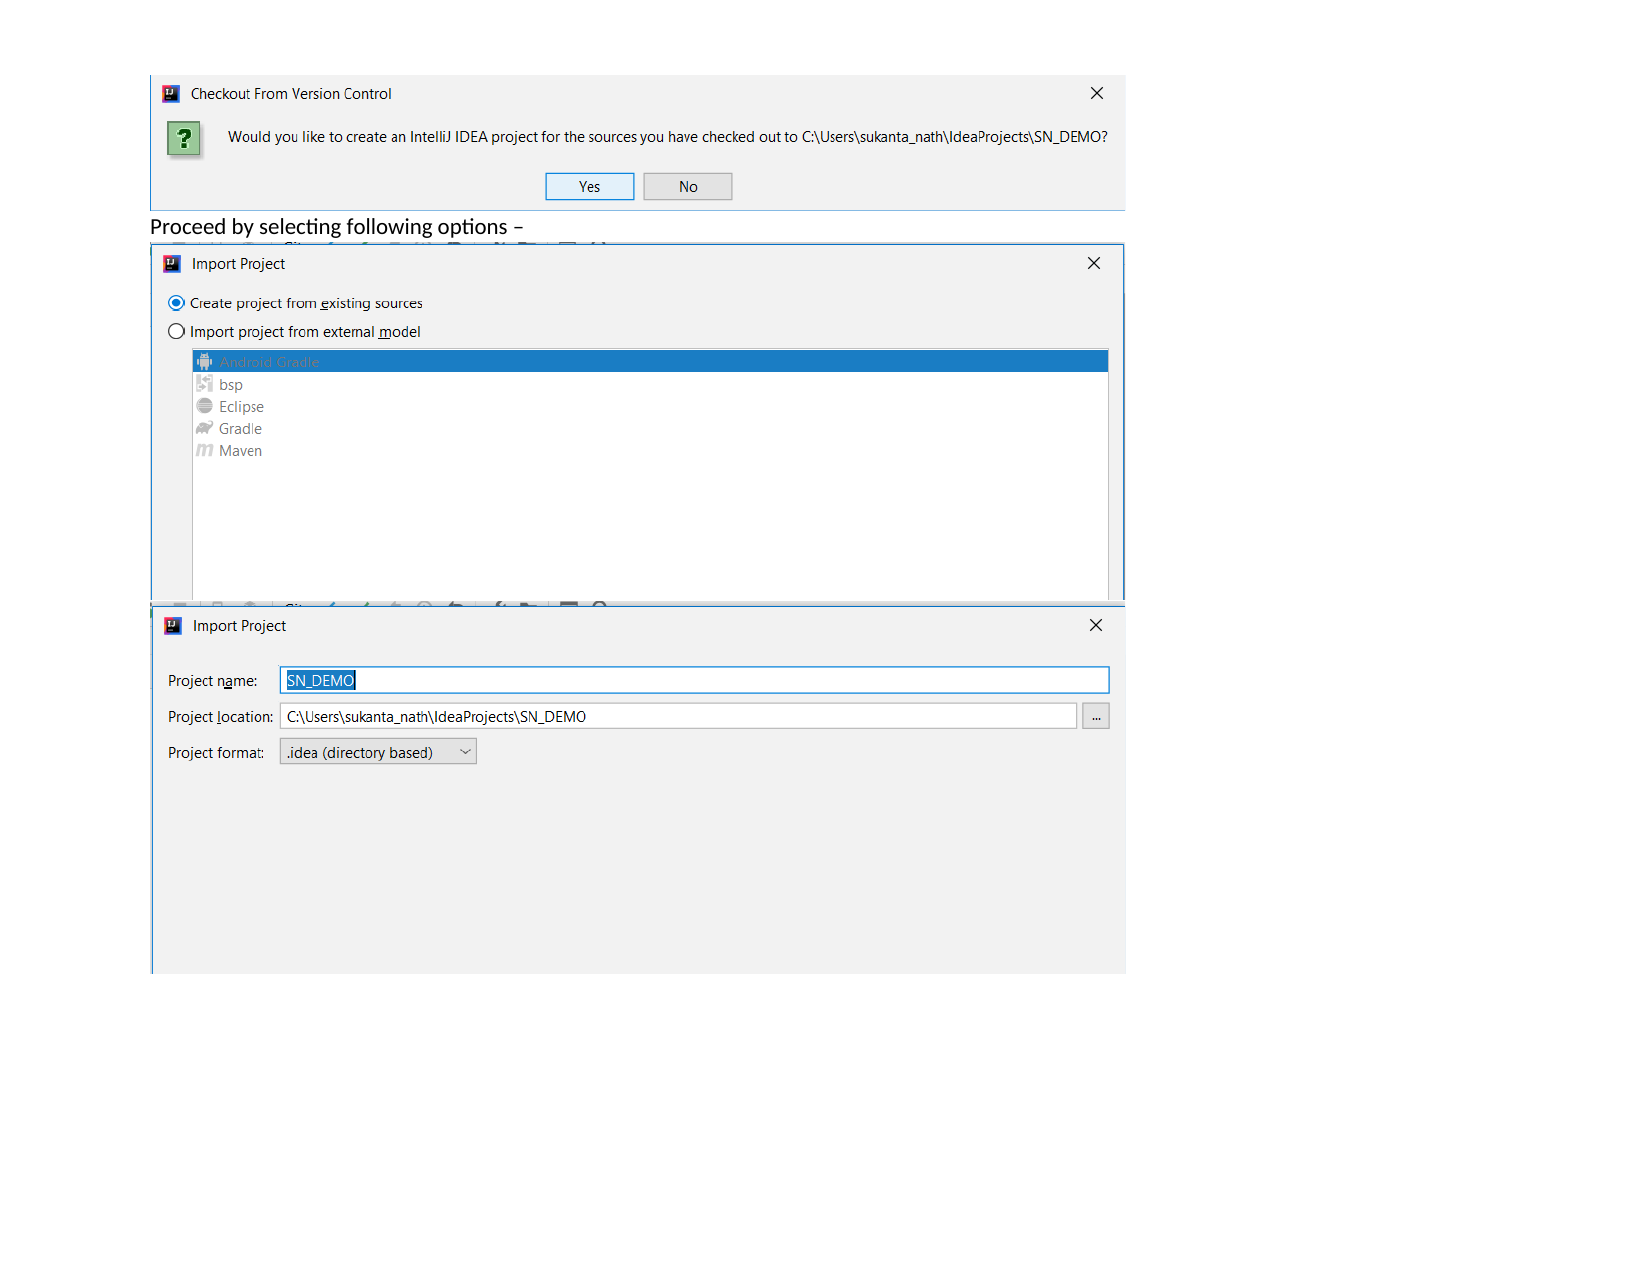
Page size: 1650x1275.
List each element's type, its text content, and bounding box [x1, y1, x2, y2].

picture [150, 75, 1125, 211]
list Proceed by selecting following options – [150, 212, 1575, 240]
picture [150, 242, 1125, 600]
picture [150, 601, 1125, 974]
